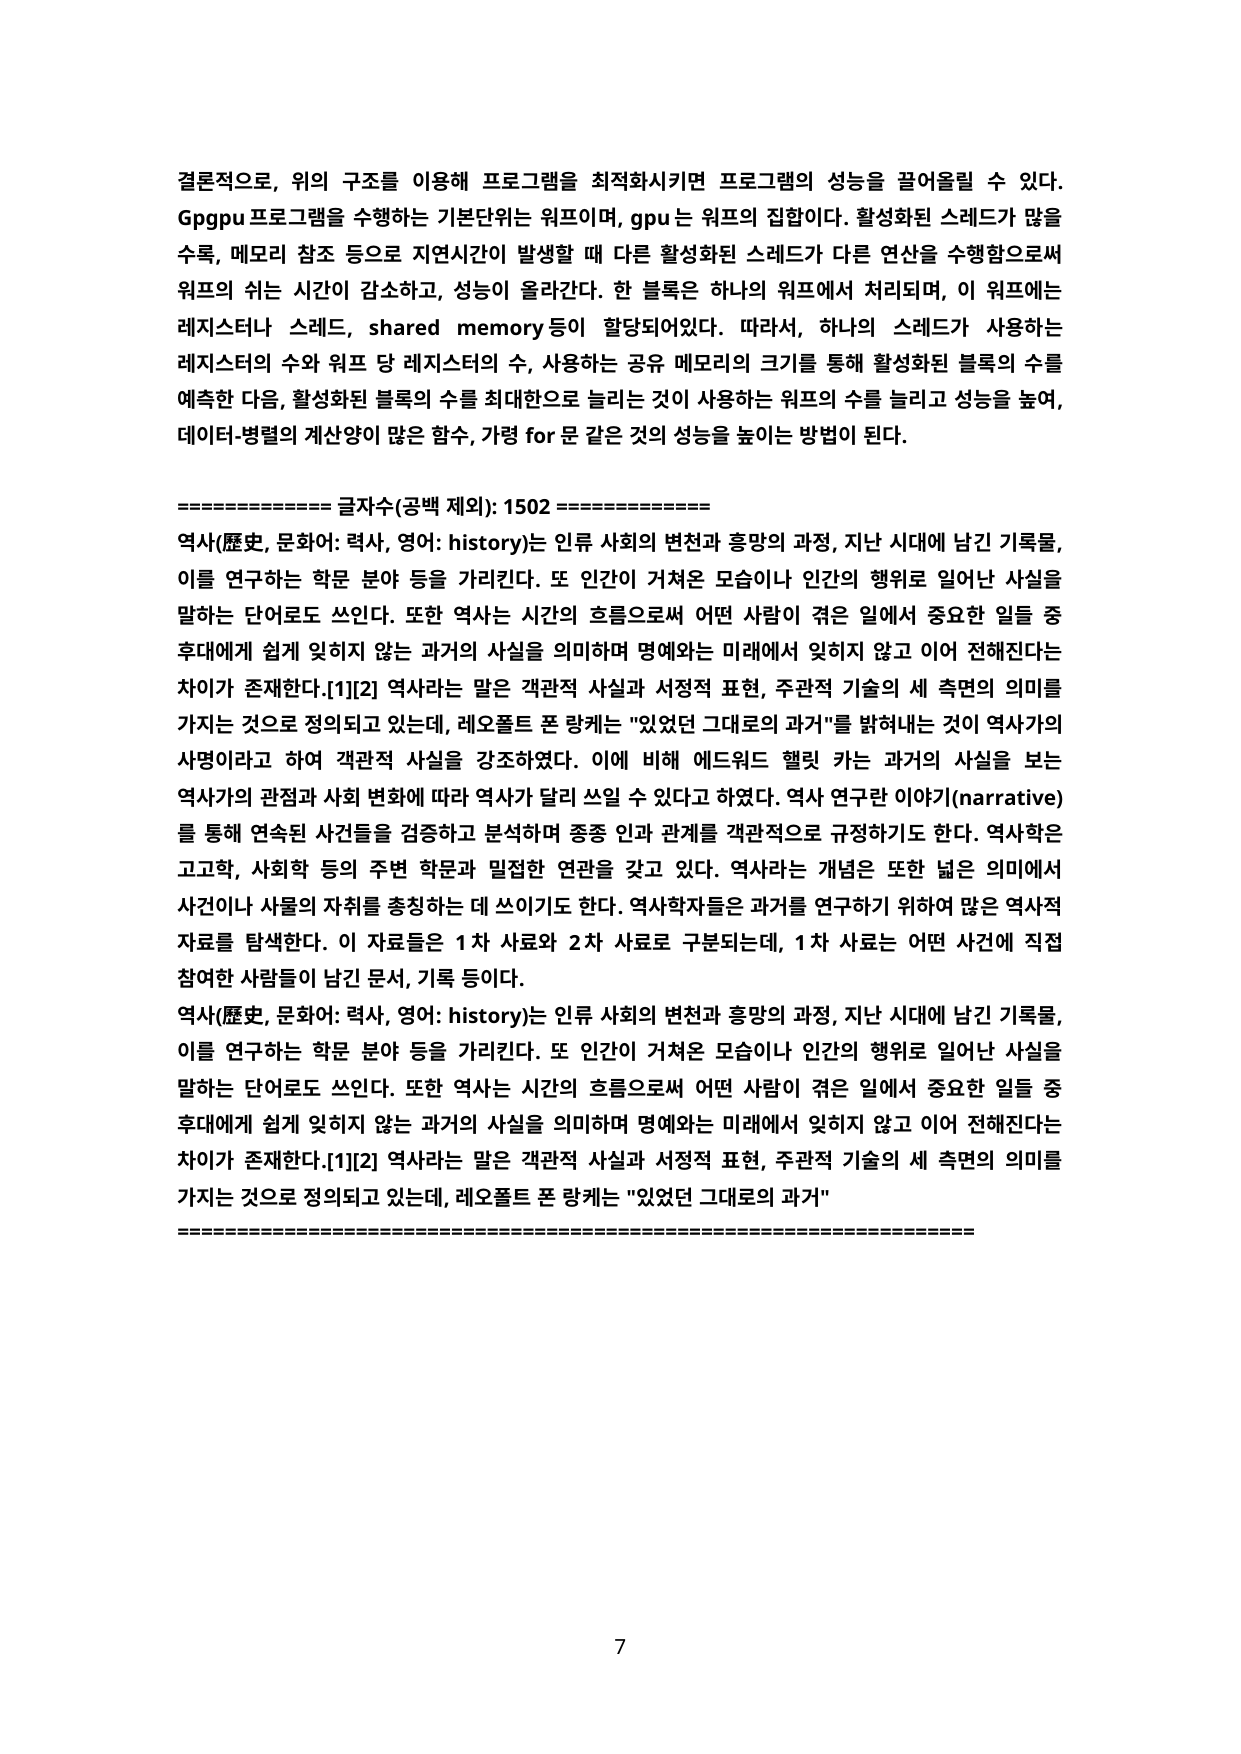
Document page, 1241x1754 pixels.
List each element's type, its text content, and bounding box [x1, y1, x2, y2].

text ============= 글자수(공백 제외): 1502 ============= [177, 490, 1063, 521]
text 역사(歷史, 문화어: 력사, 영어: history)는 인류 사회의 변천과 흥망의 과정, 지난 시대에 남긴 기록물, 이를 연구하는 학문 분야 등을 가리킨다. 또 인간이 거쳐온 모습이나 인간의 행위로 일어난 사실을 말하는 단어로도 쓰인다. 또한 역사는 시간의 흐름으로써 어떤 사람이 겪은 일에서 중요한 일들 중 후대에게 쉽게 잊히지 않는 과거의 사실을 의미하며 명예와는 미래에서 잊히지 않고 이어 전해진다는 차이가 존재한다.[1][2] 역사라는 말은 객관적 사실과 서정적 표현, 주관적 기술의 세 측면의 의미를 가지는 것으로 정의되고 있는데, 레오폴트 폰 랑케는 "있었던 그대로의 과거"를 밝혀내는 것이 역사가의 사명이라고 하여 객관적 사실을 강조하였다. 이에 비해 에드워드 핼릿 카는 과거의 사실을 보는 역사가의 관점과 사회 변화에 따라 역사가 달리 쓰일 수 있다고 하였다. 역사 연구란 이야기(narrative)를 통해 연속된 사건들을 검증하고 분석하며 종종 인과 관계를 객관적으로 규정하기도 한다. 역사학은 고고학, 사회학 등의 주변 학문과 밀접한 연관을 갖고 있다. 역사라는 개념은 또한 넓은 의미에서 사건이나 사물의 자취를 총칭하는 데 쓰이기도 한다. 역사학자들은 과거를 연구하기 위하여 많은 역사적 자료를 탐색한다. 이 자료들은 1차 사료와 2차 사료로 구분되는데, 1차 사료는 어떤 사건에 직접 참여한 사람들이 남긴 문서, 기록 등이다. [177, 527, 1063, 993]
text =================================================================== [177, 1217, 1063, 1246]
text 역사(歷史, 문화어: 력사, 영어: history)는 인류 사회의 변천과 흥망의 과정, 지난 시대에 남긴 기록물, 이를 연구하는 학문 분야 등을 가리킨다. 또 인간이 거쳐온 모습이나 인간의 행위로 일어난 사실을 말하는 단어로도 쓰인다. 또한 역사는 시간의 흐름으로써 어떤 사람이 겪은 일에서 중요한 일들 중 후대에게 쉽게 잊히지 않는 과거의 사실을 의미하며 명예와는 미래에서 잊히지 않고 이어 전해진다는 차이가 존재한다.[1][2] 역사라는 말은 객관적 사실과 서정적 표현, 주관적 기술의 세 측면의 의미를 가지는 것으로 정의되고 있는데, 레오폴트 폰 랑케는 "있었던 그대로의 과거" [177, 999, 1063, 1211]
text 결론적으로, 위의 구조를 이용해 프로그램을 최적화시키면 프로그램의 성능을 끌어올릴 수 있다. Gpgpu프로그램을 수행하는 기본단위는 워프이며, gpu는 워프의 집합이다. 활성화된 스레드가 많을 수록, 메모리 참조 등으로 지연시간이 발생할 때 다른 활성화된 스레드가 다른 연산을 수행함으로써 워프의 쉬는 시간이 감소하고, 성능이 올라간다. 한 블록은 하나의 워프에서 처리되며, 이 워프에는 레지스터나 스레드, shared memory등이 할당되어있다. 따라서, 하나의 스레드가 사용하는 레지스터의 수와 워프 당 레지스터의 수, 사용하는 공유 메모리의 크기를 통해 활성화된 블록의 수를 예측한 다음, 활성화된 블록의 수를 최대한으로 늘리는 것이 사용하는 워프의 수를 늘리고 성능을 높여, 데이터-병렬의 계산양이 많은 함수, 가령 for문 같은 것의 성능을 높이는 방법이 된다. [177, 165, 1063, 450]
